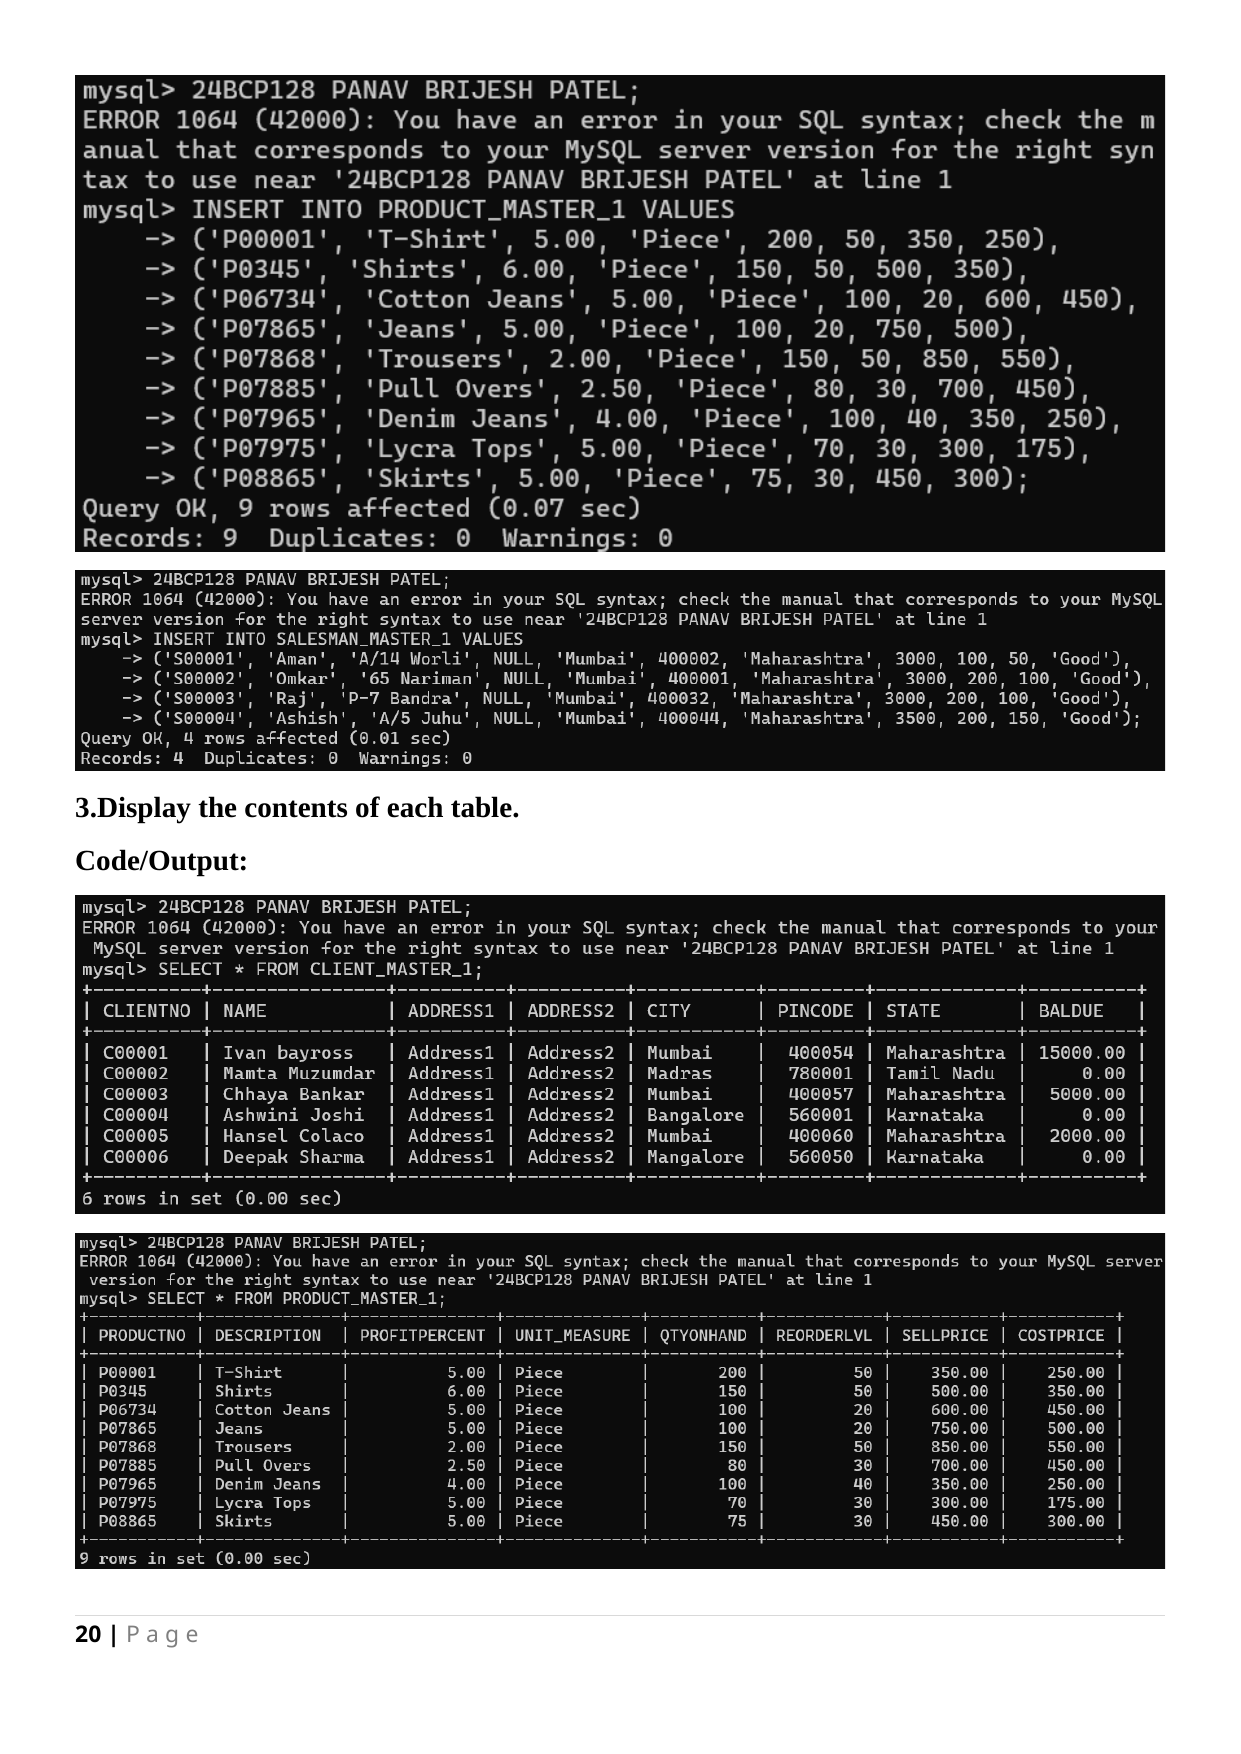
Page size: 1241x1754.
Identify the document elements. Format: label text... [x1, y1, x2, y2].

picture [75, 75, 1166, 552]
text Code/Output: [75, 843, 1165, 876]
text 3.Display the contents of each table. [75, 790, 1165, 823]
picture [75, 570, 1166, 771]
picture [75, 1233, 1166, 1569]
picture [75, 895, 1166, 1214]
